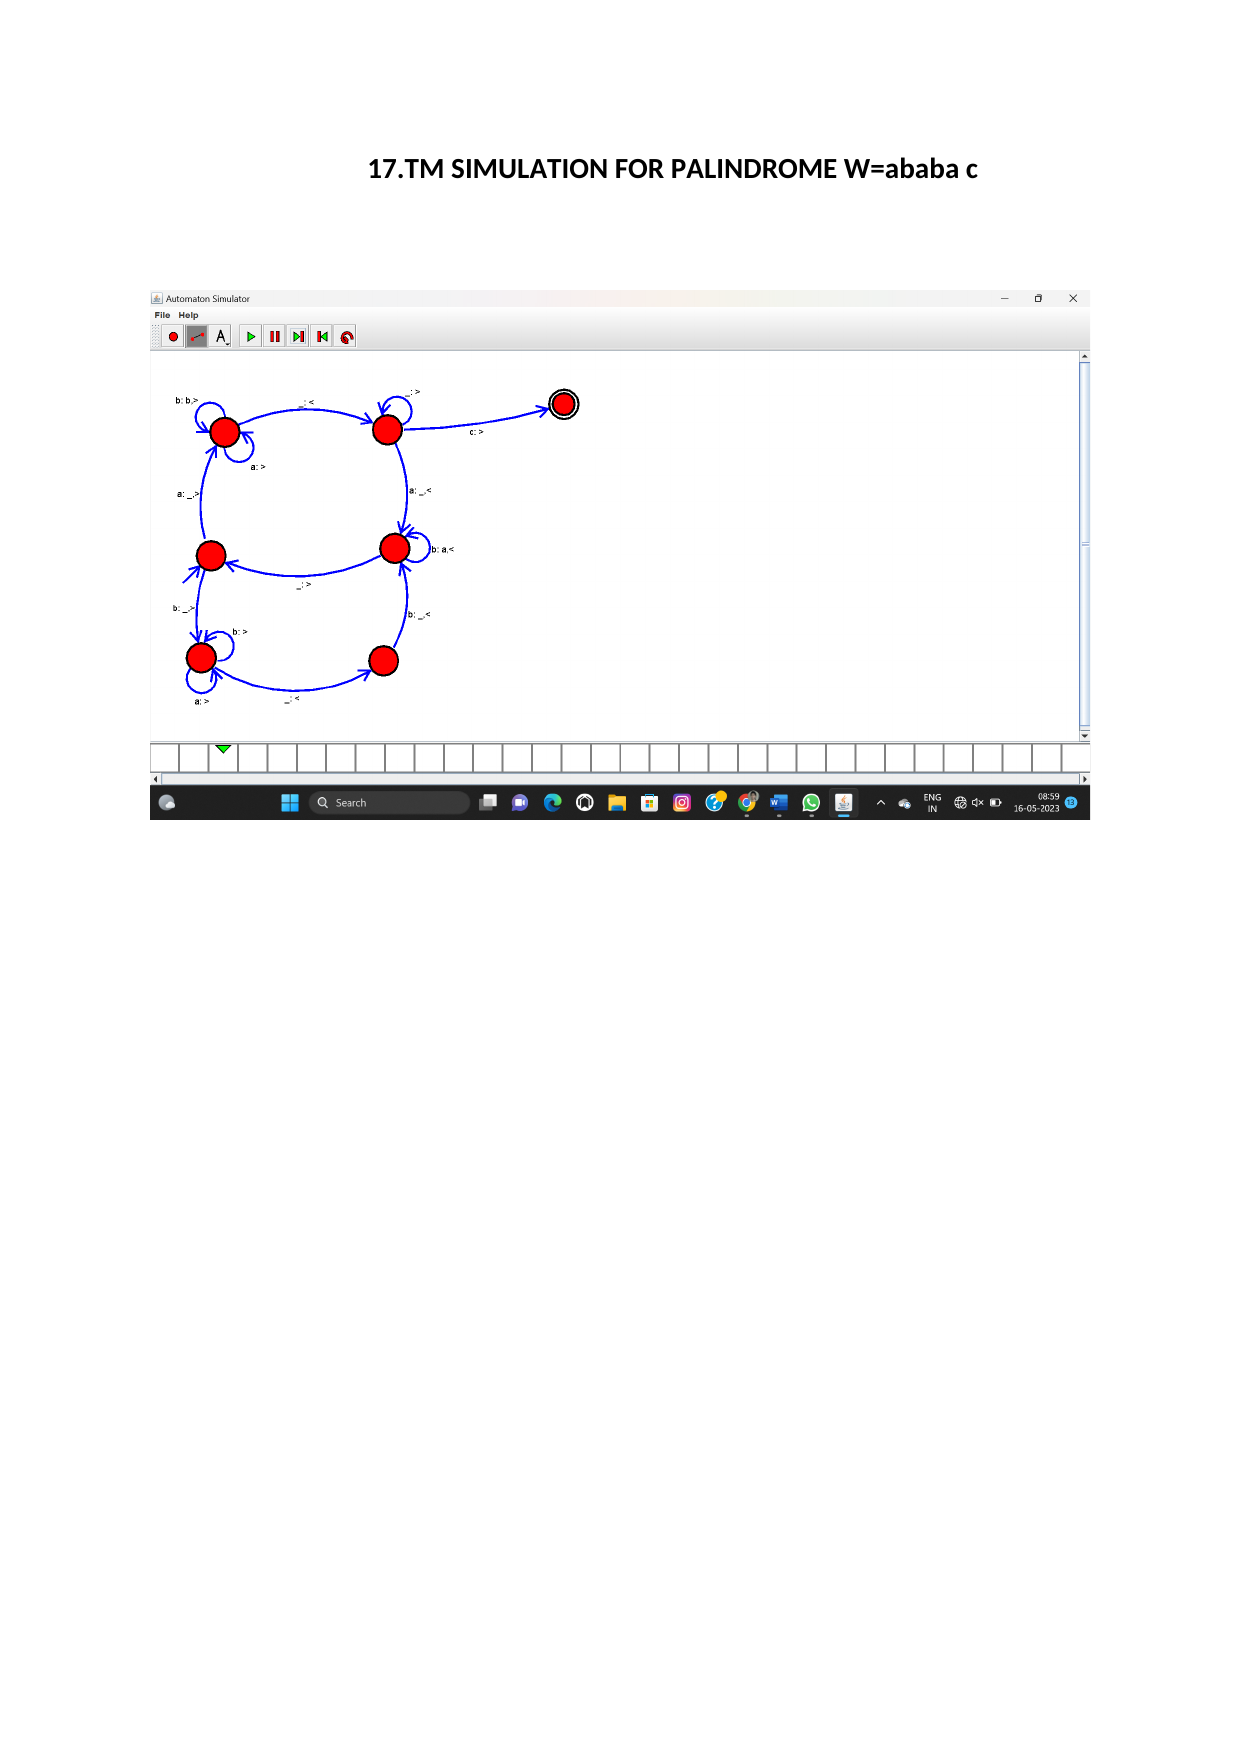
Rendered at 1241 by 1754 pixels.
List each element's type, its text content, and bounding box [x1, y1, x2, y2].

text 17.TM SIMULATION FOR PALINDROME W=ababa c [150, 150, 1090, 186]
picture [150, 290, 1091, 820]
